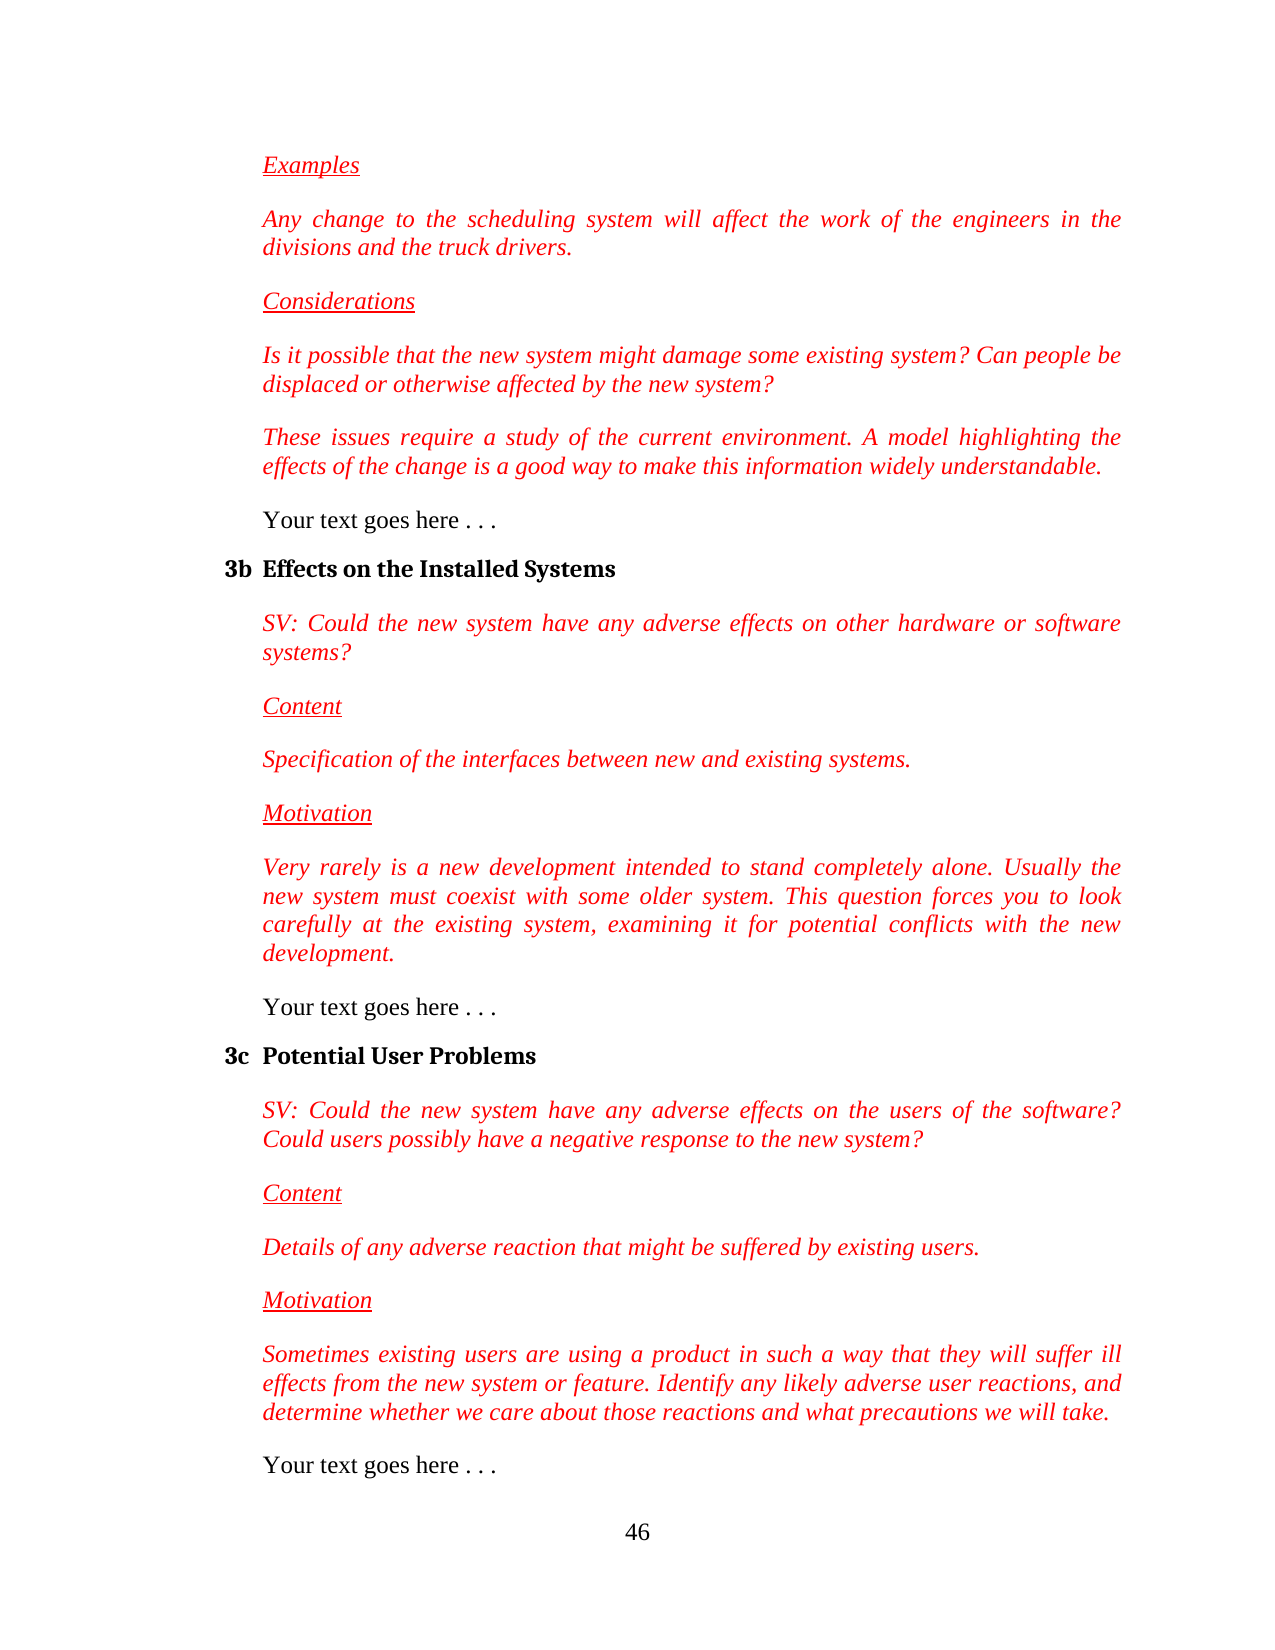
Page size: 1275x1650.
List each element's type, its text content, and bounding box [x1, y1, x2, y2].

subtitle Content [262, 1178, 1125, 1207]
text Your text goes here . . . [262, 1450, 1125, 1479]
subtitle Examples [262, 150, 1125, 179]
text Specification of the interfaces between new and existing systems. [262, 744, 1125, 773]
text Your text goes here . . . [262, 505, 1125, 534]
text Sometimes existing users are using a product in such a way that they will suffer ill effects from the new system or feature. Identify any likely adverse user reactions, and determine whether we care about those reactions and what precautions we will take. [262, 1339, 1125, 1425]
text Very rarely is a new development intended to stand completely alone. Usually the new system must coexist with some older system. This question forces you to look carefully at the existing system, examining it for potential conflicts with the new development. [262, 852, 1125, 967]
subtitle Motivation [262, 1285, 1125, 1314]
subtitle Effects on the Installed Systems [225, 554, 1125, 583]
text SV: Could the new system have any adverse effects on other hardware or software systems? [262, 608, 1125, 666]
subtitle Considerations [262, 286, 1125, 315]
text SV: Could the new system have any adverse effects on the users of the software? Could users possibly have a negative response to the new system? [262, 1095, 1125, 1153]
text These issues require a study of the current environment. A model highlighting the effects of the change is a good way to make this information widely understandable. [262, 422, 1125, 480]
text Your text goes here . . . [262, 992, 1125, 1021]
subtitle Potential User Problems [225, 1042, 1125, 1070]
text Details of any adverse reaction that might be suffered by existing users. [262, 1232, 1125, 1260]
subtitle Motivation [262, 798, 1125, 827]
text Any change to the scheduling system will affect the work of the engineers in the divisions and the truck drivers. [262, 204, 1125, 261]
subtitle Content [262, 691, 1125, 719]
text Is it possible that the new system might damage some existing system? Can people be displaced or otherwise affected by the new system? [262, 340, 1125, 397]
